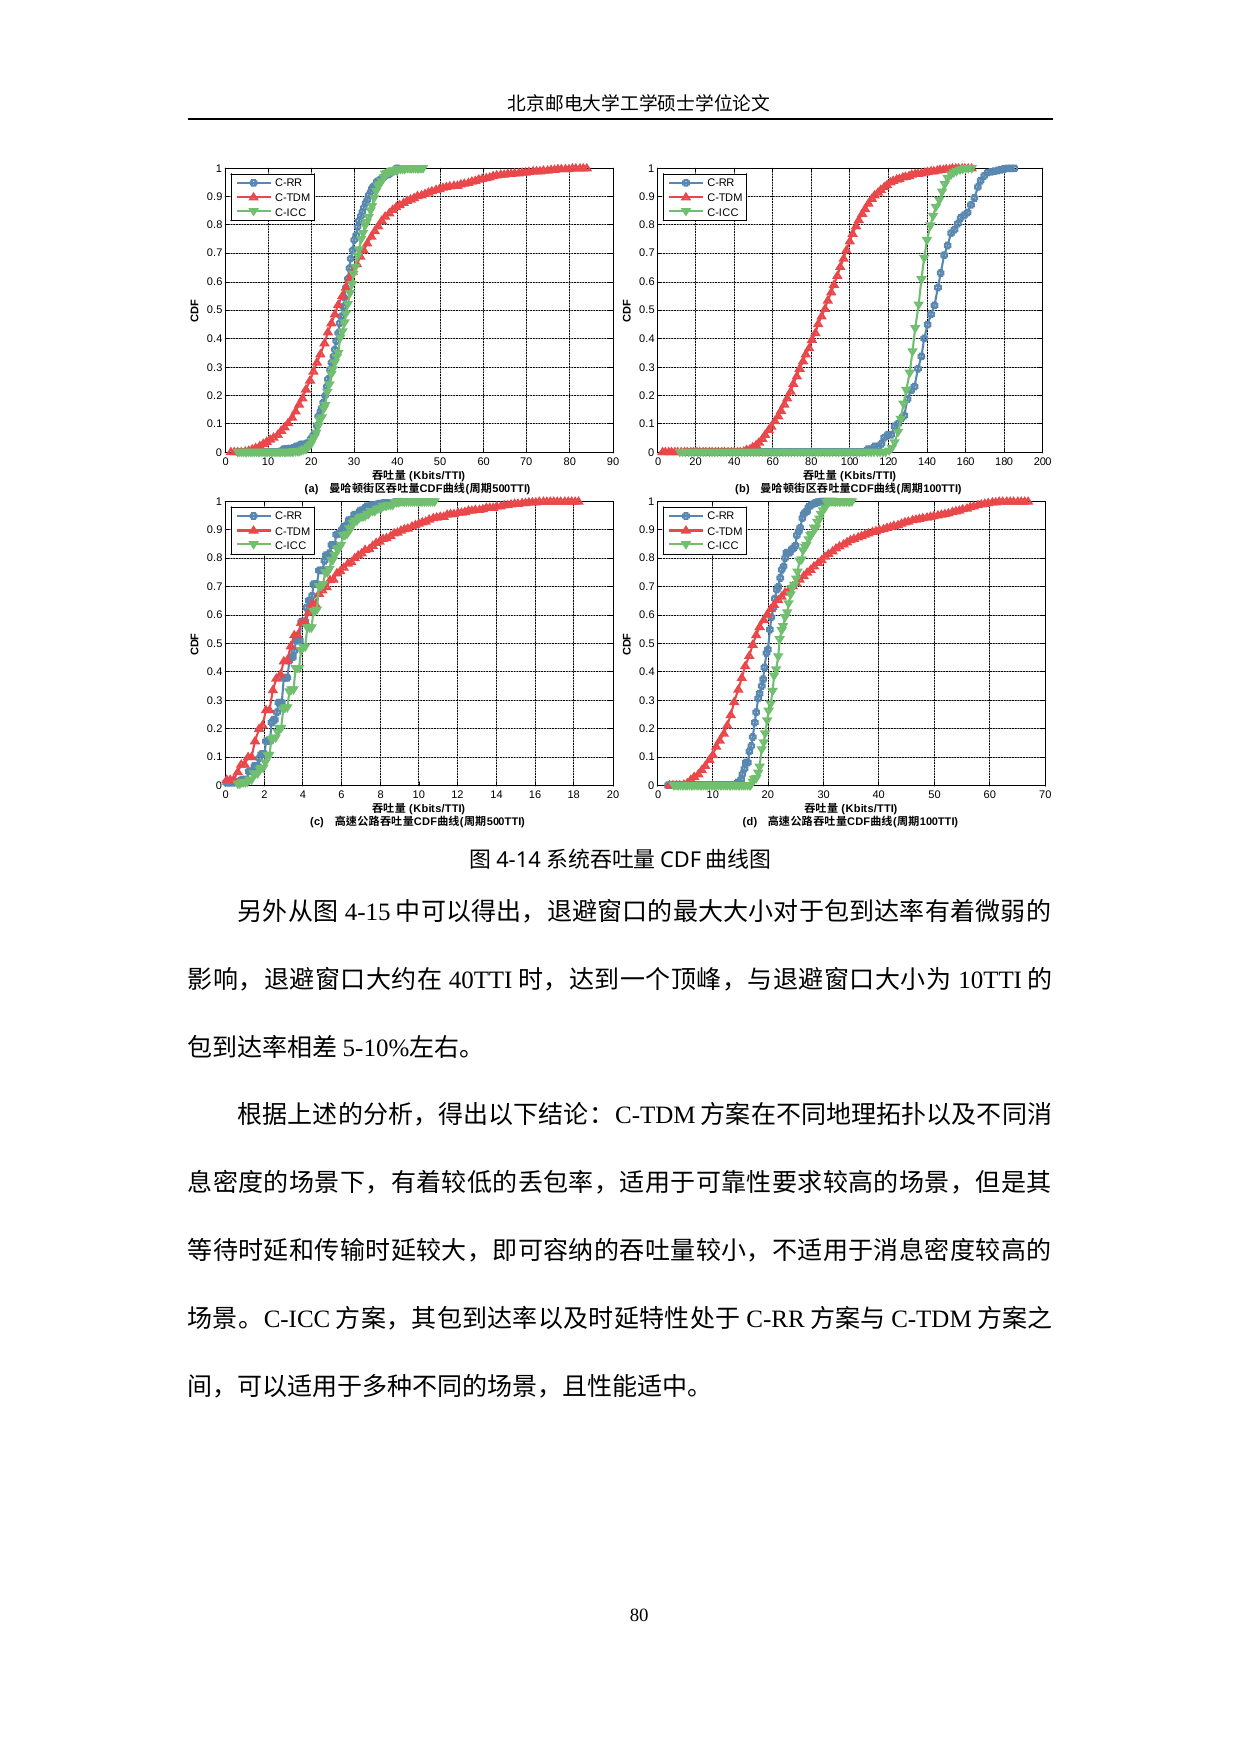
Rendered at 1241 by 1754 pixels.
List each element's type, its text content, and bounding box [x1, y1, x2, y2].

text 图 4-14 系统吞吐量CDF曲线图 [187, 841, 1053, 875]
text 根据上述的分析，得出以下结论：C-TDM方案在不同地理拓扑以及不同消息密度的场景下，有着较低的丢包率，适用于可靠性要求较高的场景，但是其等待时延和传输时延较大，即可容纳的吞吐量较小，不适用于消息密度较高的场景。C-ICC方案，其包到达率以及时延特性处于C-RR方案与C-TDM方案之间，可以适用于多种不同的场景，且性能适中。 [187, 1079, 1053, 1419]
text 另外从图 4-15中可以得出，退避窗口的最大大小对于包到达率有着微弱的影响，退避窗口大约在40TTI时，达到一个顶峰，与退避窗口大小为10TTI的包到达率相差5-10%左右。 [187, 875, 1053, 1079]
